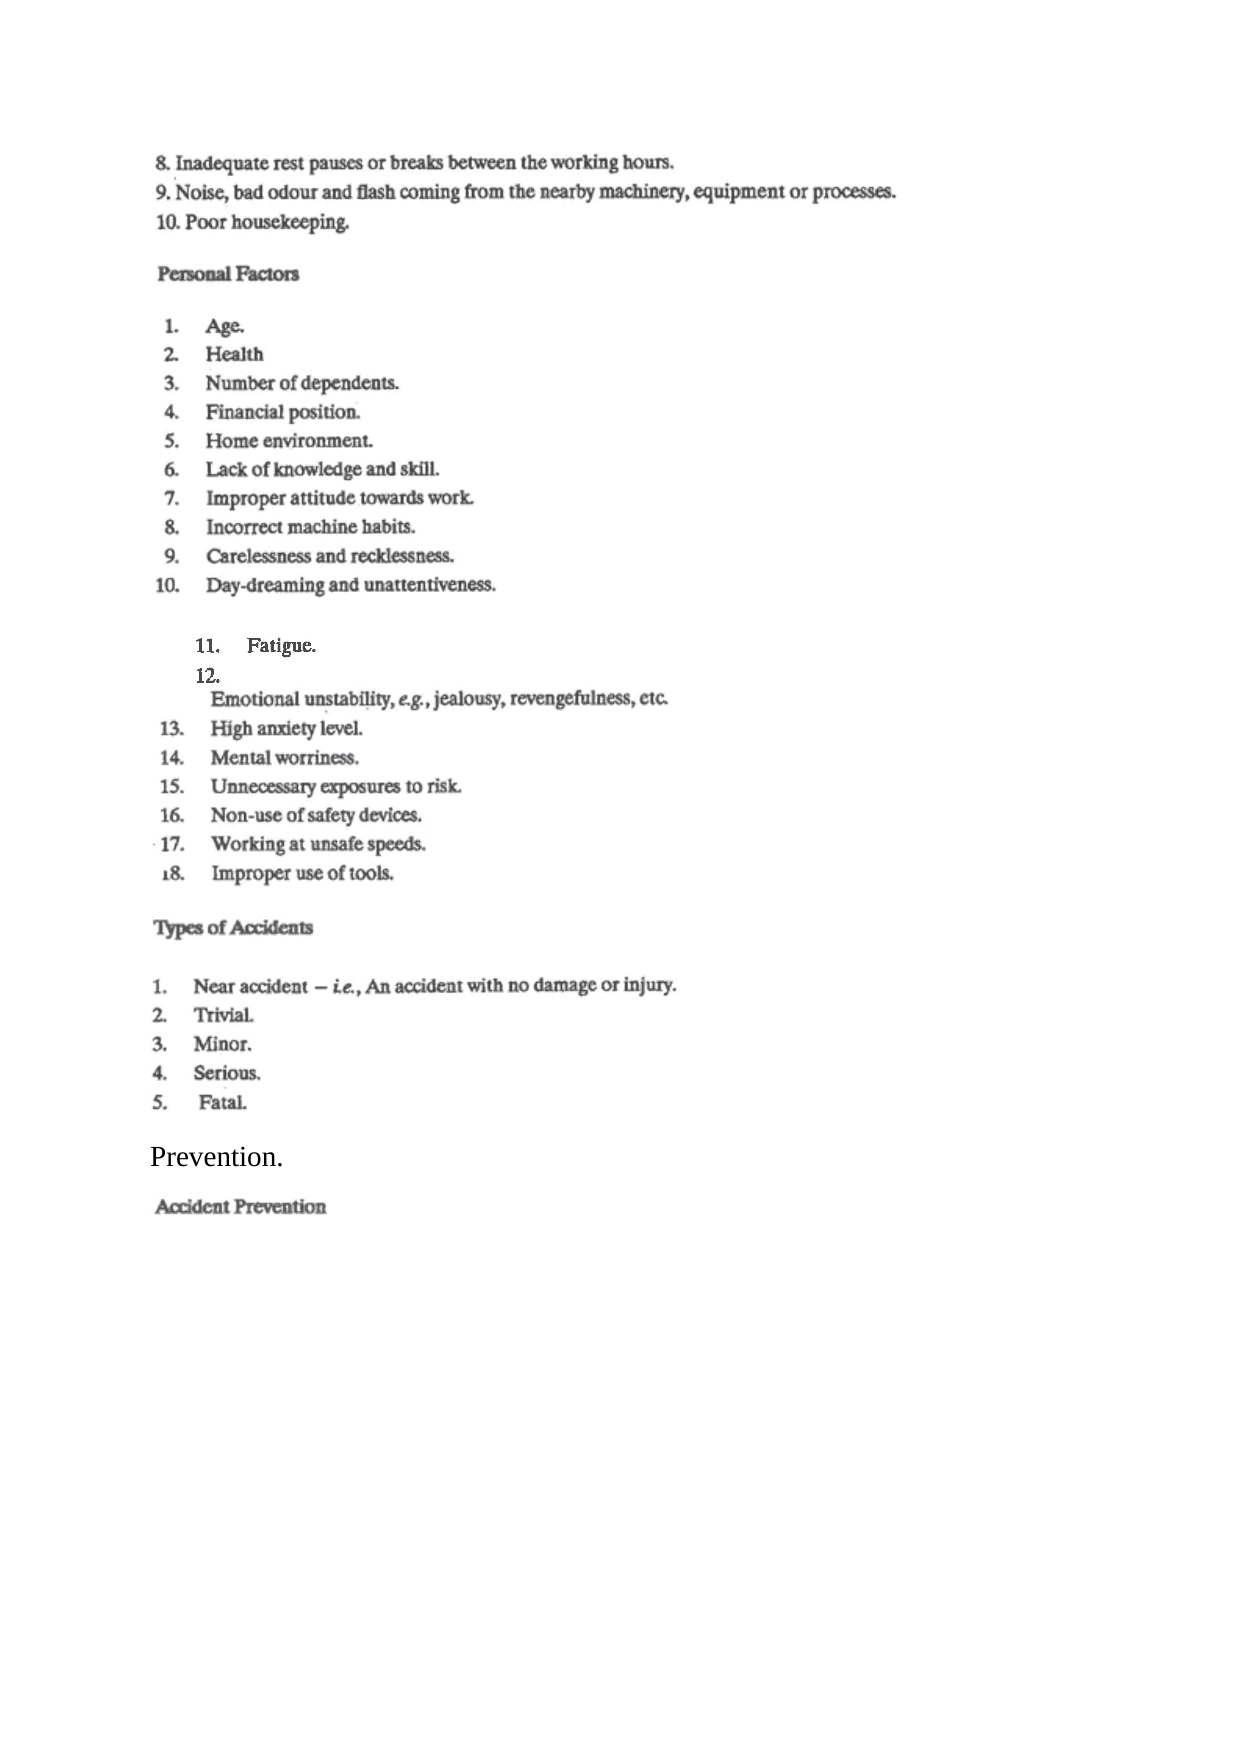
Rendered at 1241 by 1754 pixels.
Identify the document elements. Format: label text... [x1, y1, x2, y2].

picture [150, 1198, 332, 1221]
picture [150, 915, 321, 947]
picture [150, 971, 686, 1114]
picture [150, 632, 674, 891]
text Prevention. [150, 1139, 1090, 1172]
picture [150, 150, 902, 239]
picture [150, 264, 308, 286]
picture [150, 317, 501, 603]
